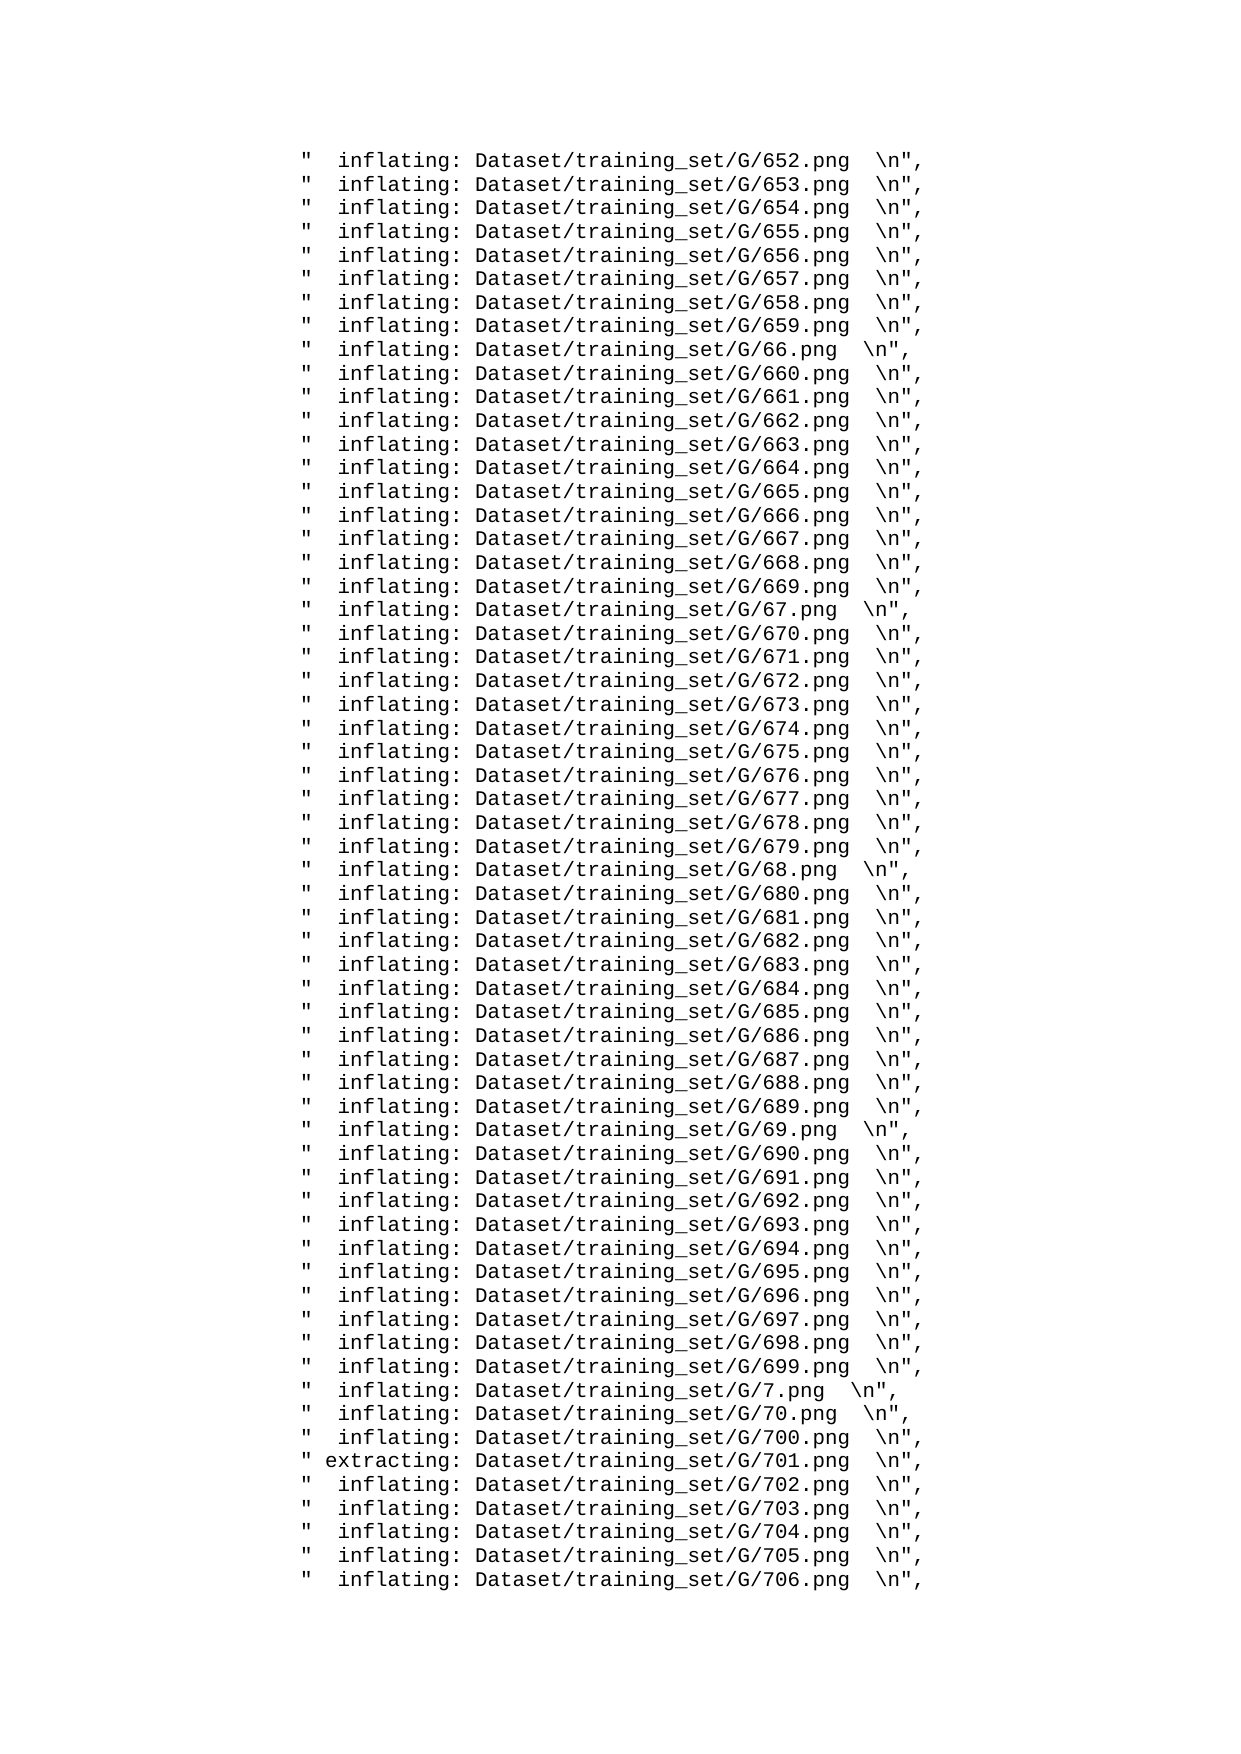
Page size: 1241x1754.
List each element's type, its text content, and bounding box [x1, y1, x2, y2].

text " inflating: Dataset/training_set/G/69.png \n", [150, 1119, 1090, 1143]
text " inflating: Dataset/training_set/G/679.png \n", [150, 836, 1090, 859]
text " inflating: Dataset/training_set/G/697.png \n", [150, 1309, 1090, 1332]
text " inflating: Dataset/training_set/G/682.png \n", [150, 930, 1090, 954]
text " extracting: Dataset/training_set/G/701.png \n", [150, 1451, 1090, 1474]
text " inflating: Dataset/training_set/G/694.png \n", [150, 1238, 1090, 1261]
text " inflating: Dataset/training_set/G/677.png \n", [150, 788, 1090, 812]
text " inflating: Dataset/training_set/G/659.png \n", [150, 316, 1090, 339]
text " inflating: Dataset/training_set/G/691.png \n", [150, 1167, 1090, 1190]
text " inflating: Dataset/training_set/G/704.png \n", [150, 1521, 1090, 1545]
text " inflating: Dataset/training_set/G/668.png \n", [150, 552, 1090, 576]
text " inflating: Dataset/training_set/G/674.png \n", [150, 717, 1090, 741]
text " inflating: Dataset/training_set/G/680.png \n", [150, 883, 1090, 907]
text " inflating: Dataset/training_set/G/664.png \n", [150, 457, 1090, 481]
text " inflating: Dataset/training_set/G/690.png \n", [150, 1143, 1090, 1167]
text " inflating: Dataset/training_set/G/695.png \n", [150, 1261, 1090, 1285]
text " inflating: Dataset/training_set/G/656.png \n", [150, 244, 1090, 268]
text " inflating: Dataset/training_set/G/653.png \n", [150, 174, 1090, 197]
text " inflating: Dataset/training_set/G/698.png \n", [150, 1332, 1090, 1356]
text " inflating: Dataset/training_set/G/688.png \n", [150, 1072, 1090, 1096]
text " inflating: Dataset/training_set/G/699.png \n", [150, 1356, 1090, 1379]
text " inflating: Dataset/training_set/G/675.png \n", [150, 741, 1090, 765]
text " inflating: Dataset/training_set/G/666.png \n", [150, 505, 1090, 528]
text " inflating: Dataset/training_set/G/706.png \n", [150, 1569, 1090, 1592]
text " inflating: Dataset/training_set/G/70.png \n", [150, 1403, 1090, 1427]
text " inflating: Dataset/training_set/G/652.png \n", [150, 150, 1090, 174]
text " inflating: Dataset/training_set/G/703.png \n", [150, 1498, 1090, 1521]
text " inflating: Dataset/training_set/G/681.png \n", [150, 907, 1090, 930]
text " inflating: Dataset/training_set/G/673.png \n", [150, 694, 1090, 717]
text " inflating: Dataset/training_set/G/670.png \n", [150, 623, 1090, 647]
text " inflating: Dataset/training_set/G/661.png \n", [150, 386, 1090, 410]
text " inflating: Dataset/training_set/G/66.png \n", [150, 339, 1090, 363]
text " inflating: Dataset/training_set/G/686.png \n", [150, 1025, 1090, 1048]
text " inflating: Dataset/training_set/G/671.png \n", [150, 647, 1090, 670]
text " inflating: Dataset/training_set/G/678.png \n", [150, 812, 1090, 836]
text " inflating: Dataset/training_set/G/67.png \n", [150, 599, 1090, 623]
text " inflating: Dataset/training_set/G/658.png \n", [150, 292, 1090, 316]
text " inflating: Dataset/training_set/G/669.png \n", [150, 576, 1090, 599]
text " inflating: Dataset/training_set/G/702.png \n", [150, 1474, 1090, 1498]
text " inflating: Dataset/training_set/G/655.png \n", [150, 221, 1090, 244]
text " inflating: Dataset/training_set/G/663.png \n", [150, 434, 1090, 457]
text " inflating: Dataset/training_set/G/705.png \n", [150, 1545, 1090, 1569]
text " inflating: Dataset/training_set/G/654.png \n", [150, 197, 1090, 221]
text " inflating: Dataset/training_set/G/685.png \n", [150, 1001, 1090, 1025]
text " inflating: Dataset/training_set/G/693.png \n", [150, 1214, 1090, 1238]
text " inflating: Dataset/training_set/G/700.png \n", [150, 1427, 1090, 1451]
text " inflating: Dataset/training_set/G/672.png \n", [150, 670, 1090, 694]
text " inflating: Dataset/training_set/G/667.png \n", [150, 528, 1090, 552]
text " inflating: Dataset/training_set/G/68.png \n", [150, 859, 1090, 883]
text " inflating: Dataset/training_set/G/696.png \n", [150, 1285, 1090, 1309]
text " inflating: Dataset/training_set/G/7.png \n", [150, 1379, 1090, 1403]
text " inflating: Dataset/training_set/G/665.png \n", [150, 481, 1090, 505]
text " inflating: Dataset/training_set/G/657.png \n", [150, 268, 1090, 292]
text " inflating: Dataset/training_set/G/687.png \n", [150, 1048, 1090, 1072]
text " inflating: Dataset/training_set/G/660.png \n", [150, 363, 1090, 386]
text " inflating: Dataset/training_set/G/662.png \n", [150, 410, 1090, 434]
text " inflating: Dataset/training_set/G/684.png \n", [150, 978, 1090, 1001]
text " inflating: Dataset/training_set/G/676.png \n", [150, 765, 1090, 788]
text " inflating: Dataset/training_set/G/689.png \n", [150, 1096, 1090, 1119]
text " inflating: Dataset/training_set/G/692.png \n", [150, 1190, 1090, 1214]
text " inflating: Dataset/training_set/G/683.png \n", [150, 954, 1090, 978]
